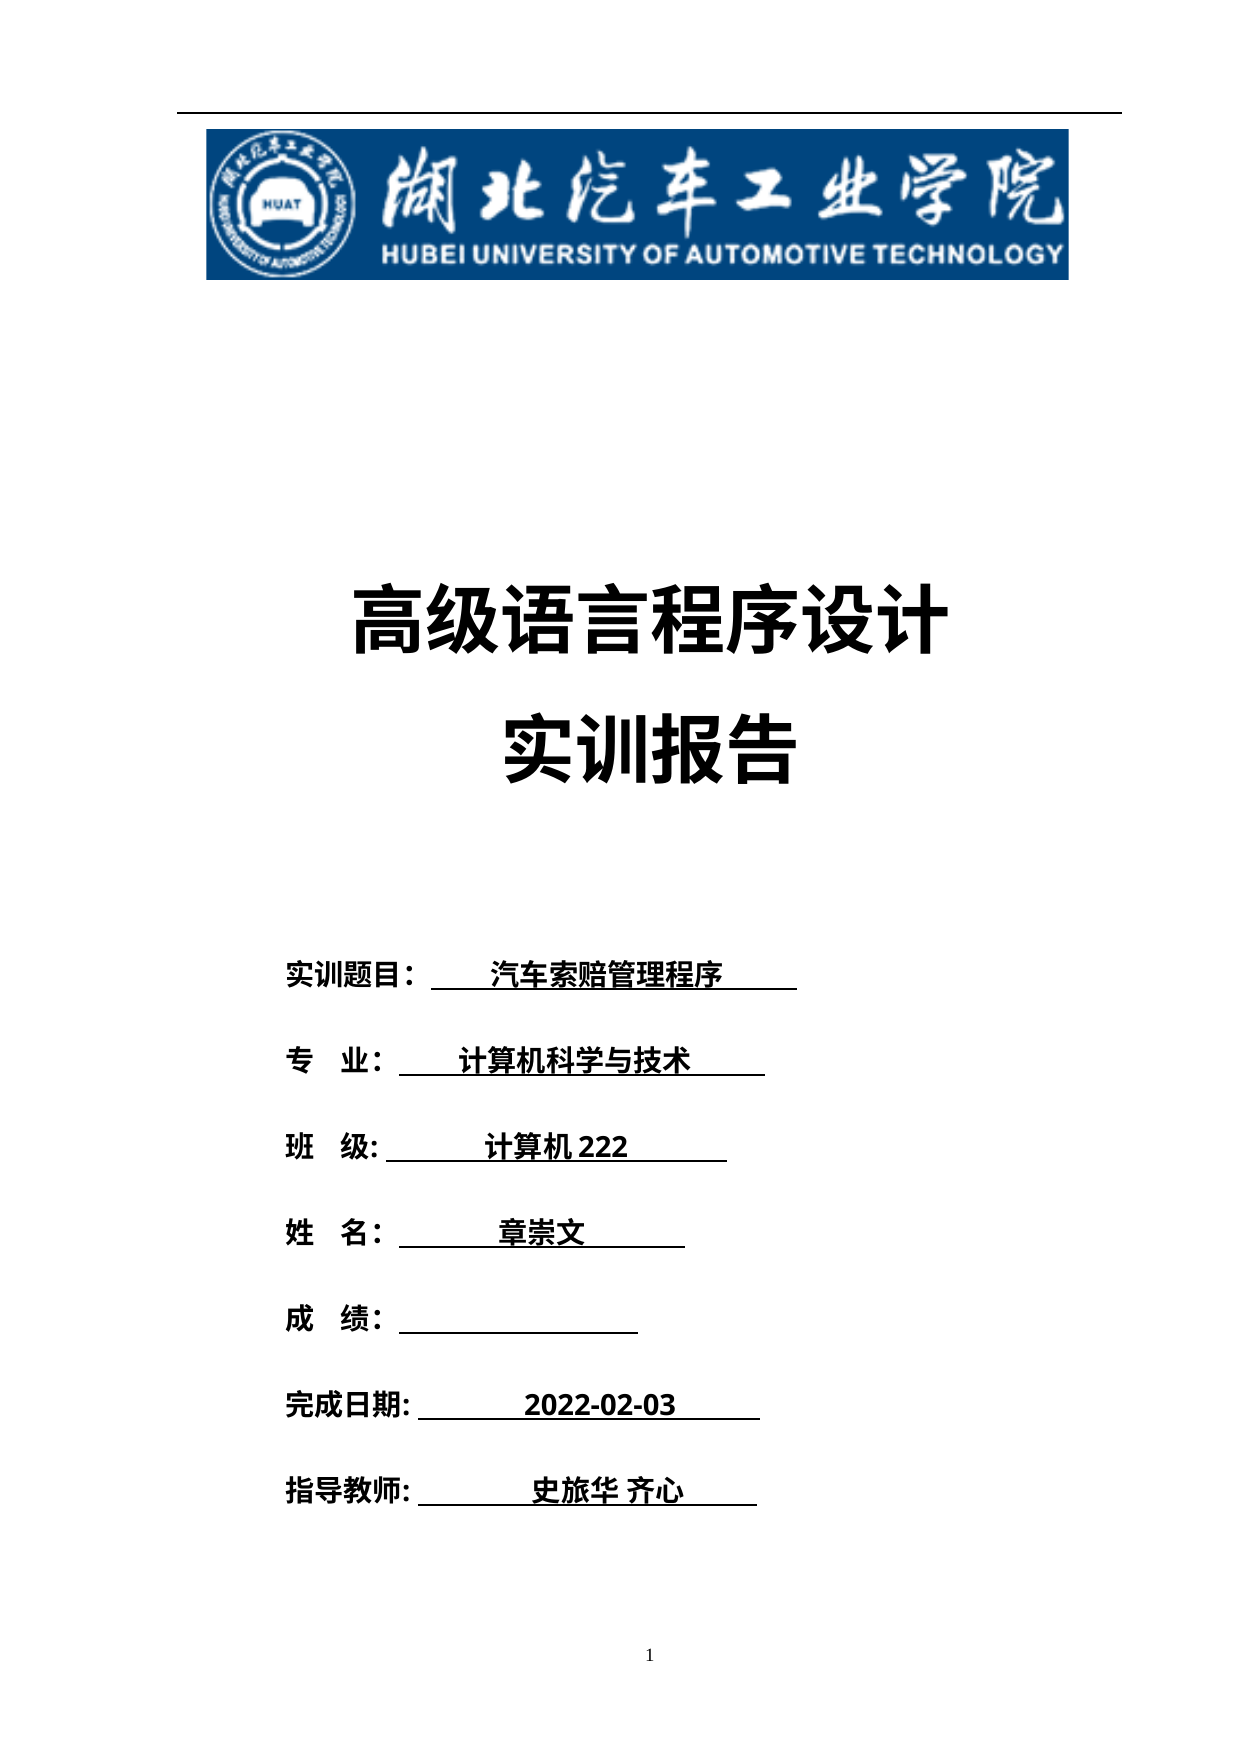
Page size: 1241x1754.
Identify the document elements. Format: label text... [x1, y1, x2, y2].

text 姓 名： 章崇文 [236, 1198, 1122, 1263]
text 高级语言程序设计 [177, 550, 1122, 680]
text 指导教师: 史旅华 齐心 [236, 1457, 1122, 1522]
text 实训题目： 汽车索赔管理程序 [236, 940, 1122, 1005]
text 完成日期: 2022-02-03 [236, 1371, 1122, 1436]
text 成 绩： [236, 1284, 1122, 1349]
text 班 级: 计算机222 [236, 1112, 1122, 1177]
text 实训报告 [177, 680, 1122, 810]
text 专 业： 计算机科学与技术 [236, 1026, 1122, 1091]
picture [206, 129, 1069, 280]
